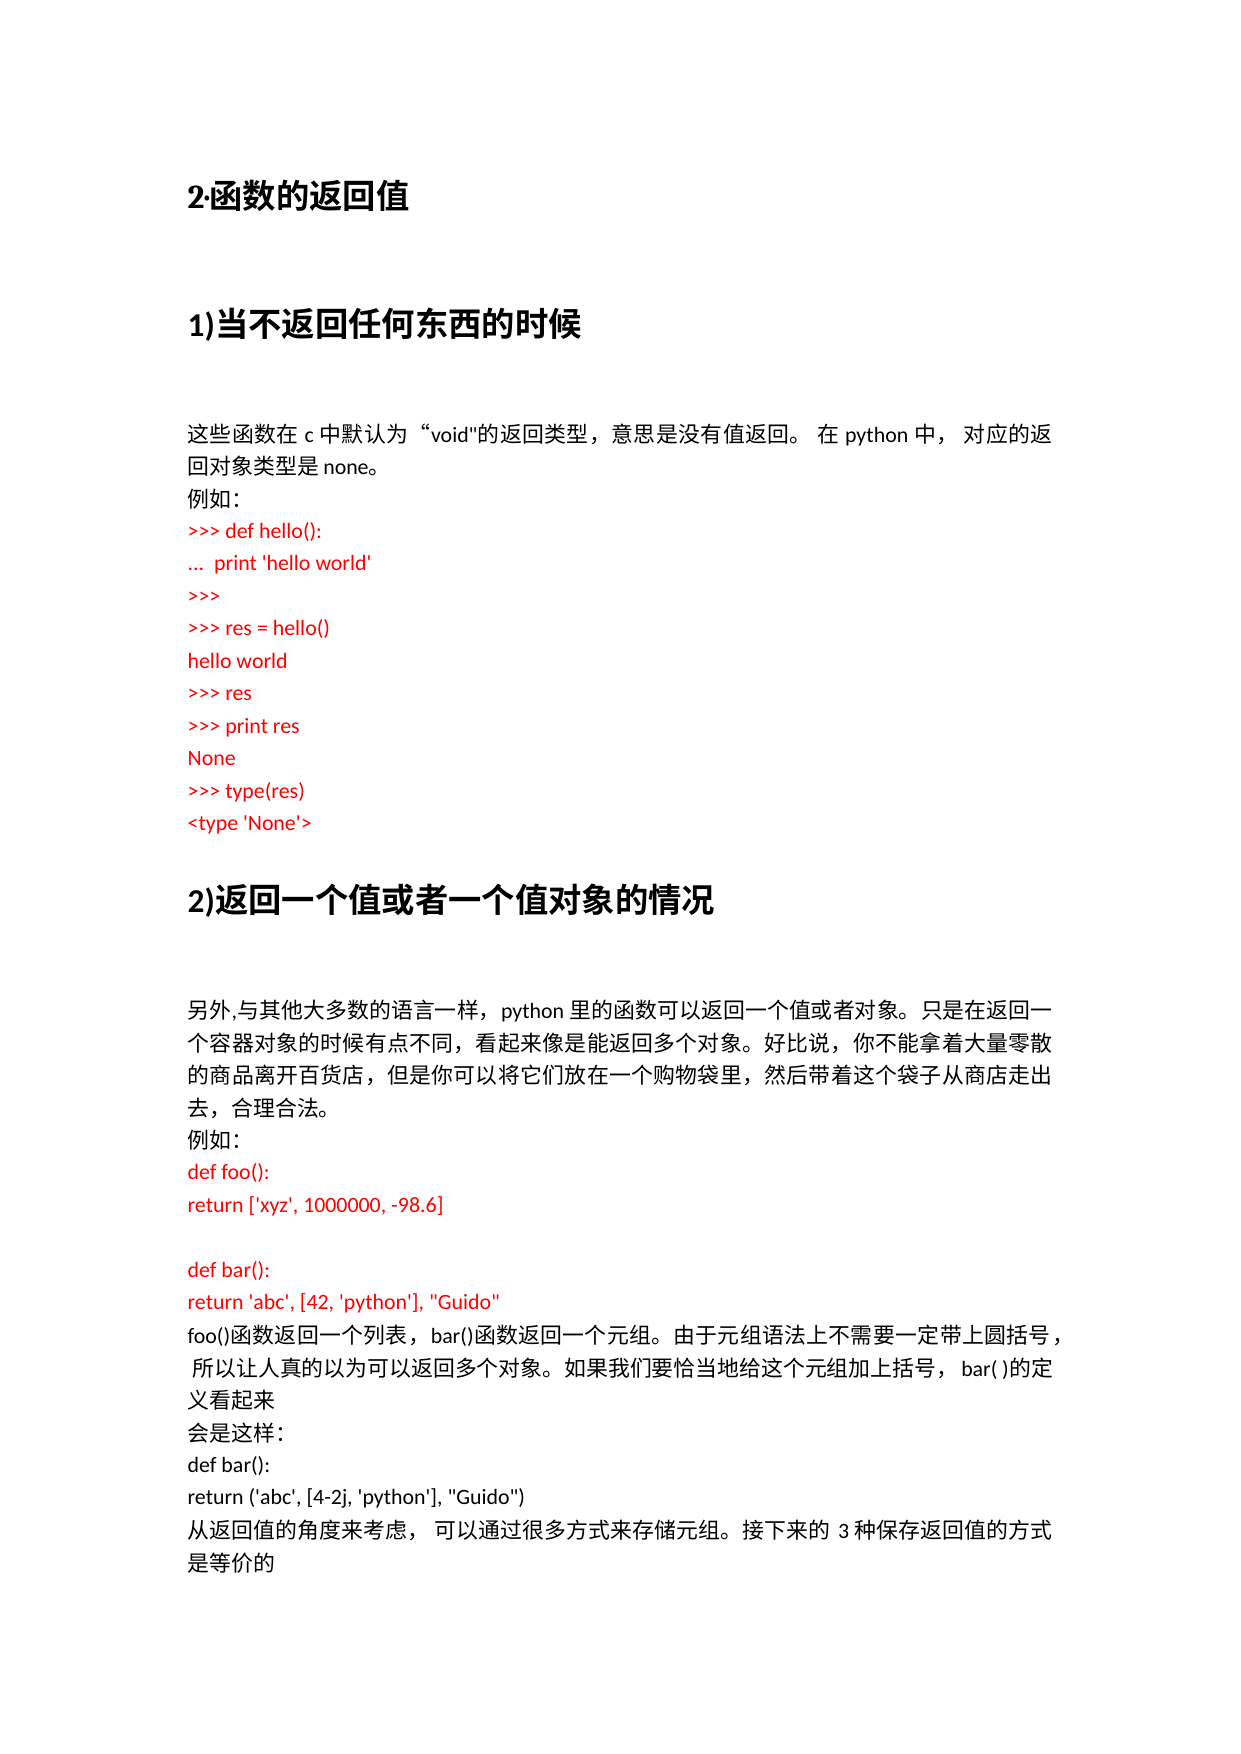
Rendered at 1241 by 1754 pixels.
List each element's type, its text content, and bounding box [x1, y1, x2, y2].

text 另外,与其他大多数的语言一样，python 里的函数可以返回一个值或者对象。只是在返回一个容器对象的时候有点不同，看起来像是能返回多个对象。好比说，你不能拿着大量零散的商品离开百货店，但是你可以将它们放在一个购物袋里，然后带着这个袋子从商店走出去，合理合法。 [187, 993, 1053, 1123]
text def foo(): [187, 1156, 1053, 1188]
text 从返回值的角度来考虑， 可以通过很多方式来存储元组。接下来的 3 种保存返回值的方式是等价的 [187, 1513, 1053, 1578]
text ... print 'hello world' [187, 546, 1053, 579]
text return ('abc', [4-2j, 'python'], "Guido") [187, 1481, 1053, 1513]
subtitle 2)返回一个值或者一个值对象的情况 [187, 866, 1053, 931]
text def bar(): [187, 1253, 1053, 1286]
text hello world [187, 644, 1053, 676]
text >>> def hello(): [187, 514, 1053, 546]
text 例如： [187, 481, 1053, 514]
text >>> res [187, 676, 1053, 709]
text >>> print res [187, 709, 1053, 741]
subtitle 2·函数的返回值 [187, 162, 1053, 227]
text foo()函数返回一个列表，bar()函数返回一个元组。由于元组语法上不需要一定带上圆括号， 所以让人真的以为可以返回多个对象。如果我们要恰当地给这个元组加上括号，bar( )的定义看起来 [187, 1318, 1053, 1416]
text return 'abc', [42, 'python'], "Guido" [187, 1286, 1053, 1318]
text return ['xyz', 1000000, -98.6] [187, 1188, 1053, 1221]
text >>> res = hello() [187, 611, 1053, 644]
text 这些函数在 c 中默认为“void"的返回类型，意思是没有值返回。 在 python 中， 对应的返回对象类型是none。 [187, 416, 1053, 481]
text >>> [187, 579, 1053, 611]
text >>> type(res) [187, 774, 1053, 806]
text def bar(): [187, 1448, 1053, 1481]
subtitle 1)当不返回任何东西的时候 [187, 289, 1053, 354]
text <type 'None'> [187, 806, 1053, 839]
text 例如： [187, 1123, 1053, 1156]
text 会是这样： [187, 1416, 1053, 1448]
text None [187, 741, 1053, 774]
